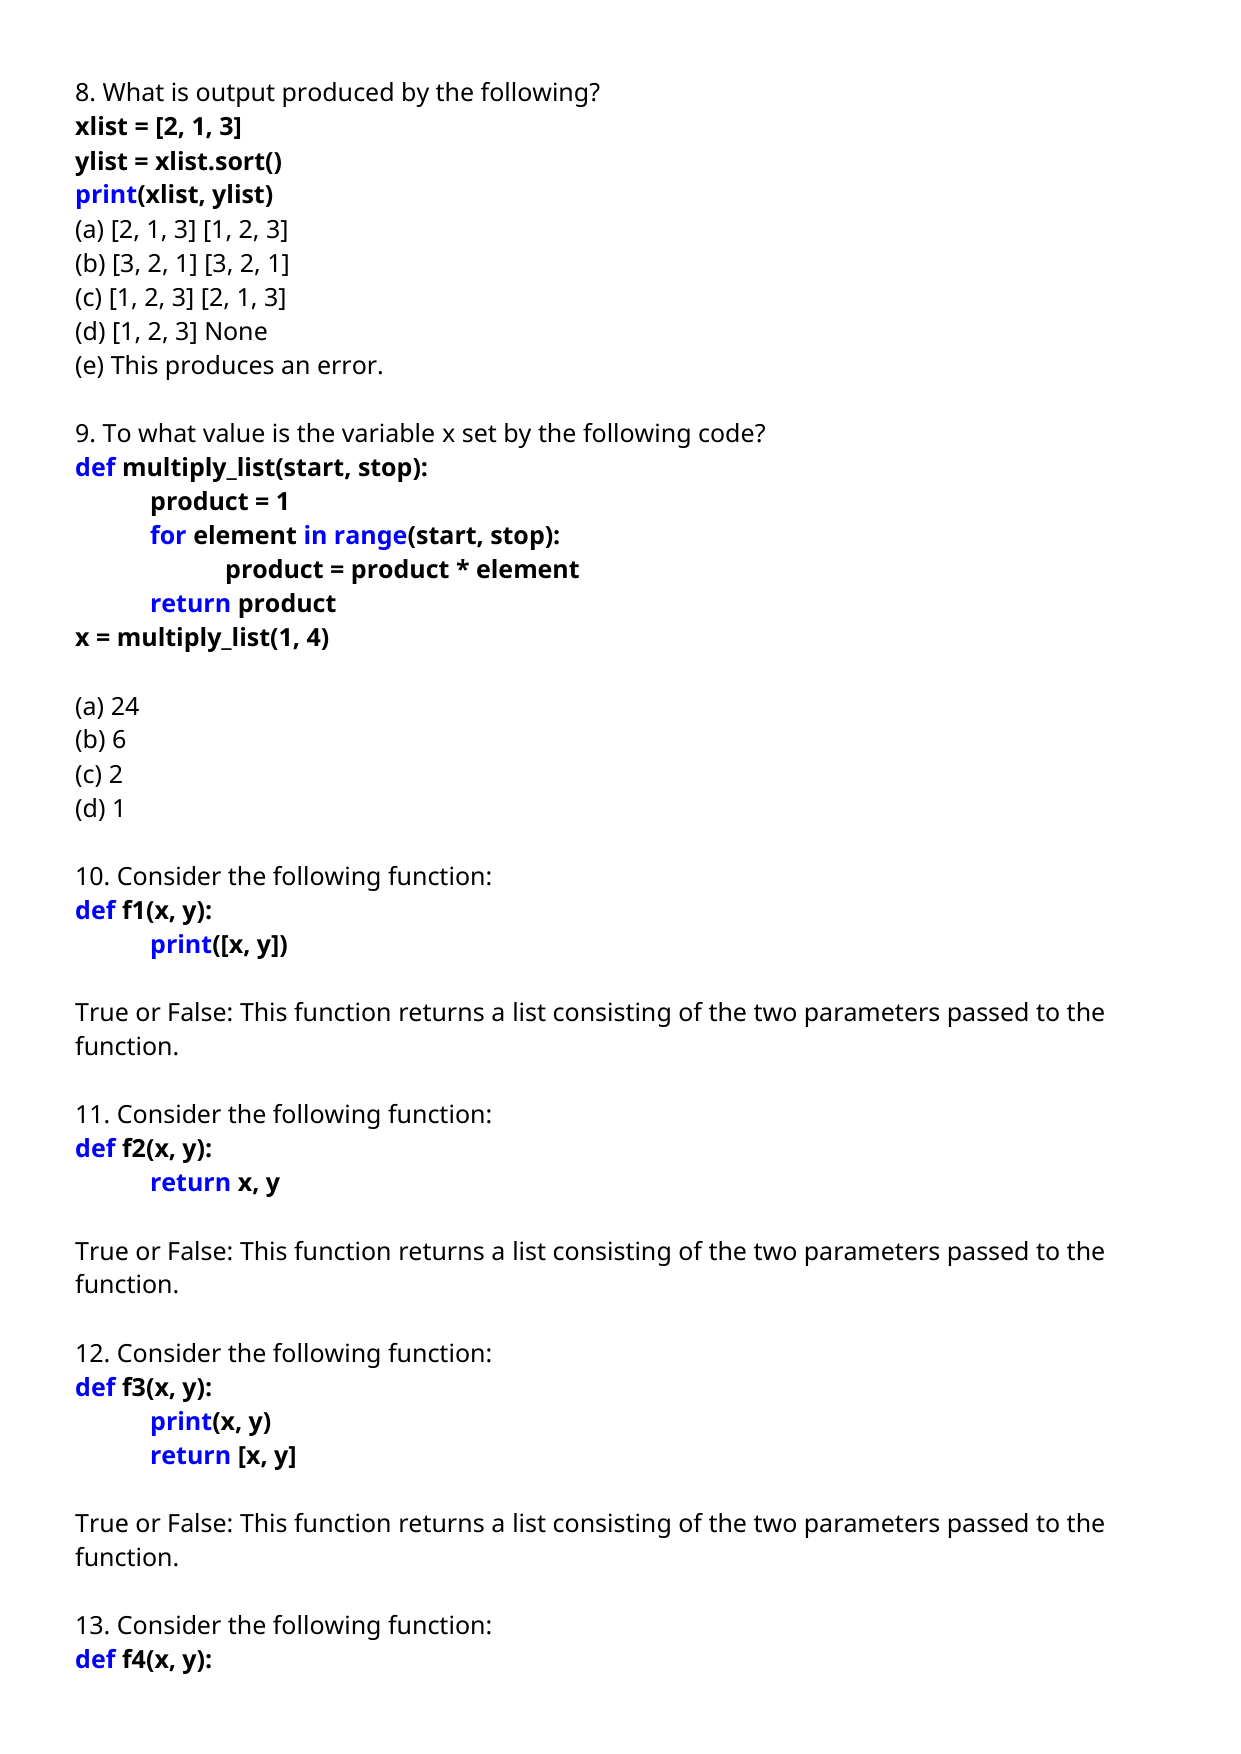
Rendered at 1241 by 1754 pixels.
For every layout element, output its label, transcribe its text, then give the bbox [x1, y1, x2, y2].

text print([x, y]) [75, 927, 1165, 961]
text return [x, y] [75, 1437, 1165, 1472]
text return x, y [75, 1165, 1165, 1199]
text (a) [2, 1, 3] [1, 2, 3] [75, 211, 1165, 245]
text def f4(x, y): [75, 1642, 1165, 1676]
text for element in range(start, stop): [75, 518, 1165, 552]
text def f3(x, y): [75, 1369, 1165, 1403]
text 10. Consider the following function: [75, 858, 1165, 892]
text function. [75, 1267, 1165, 1301]
text (c) [1, 2, 3] [2, 1, 3] [75, 279, 1165, 313]
text x = multiply_list(1, 4) [75, 620, 1165, 654]
text (c) 2 [75, 756, 1165, 790]
text function. [75, 1540, 1165, 1574]
text print(x, y) [75, 1403, 1165, 1437]
text (a) 24 [75, 688, 1165, 722]
text (d) [1, 2, 3] None [75, 313, 1165, 347]
text True or False: This function returns a list consisting of the two parameters passed to the [75, 1233, 1165, 1267]
text product = 1 [75, 484, 1165, 518]
text True or False: This function returns a list consisting of the two parameters passed to the [75, 1506, 1165, 1540]
text (d) 1 [75, 790, 1165, 824]
text def f2(x, y): [75, 1131, 1165, 1165]
text (b) 6 [75, 722, 1165, 756]
text return product [75, 586, 1165, 620]
text (b) [3, 2, 1] [3, 2, 1] [75, 245, 1165, 279]
text xlist = [2, 1, 3] [75, 109, 1165, 143]
text 13. Consider the following function: [75, 1608, 1165, 1642]
text ylist = xlist.sort() [75, 143, 1165, 177]
text 12. Consider the following function: [75, 1335, 1165, 1369]
text 9. To what value is the variable x set by the following code? [75, 416, 1165, 450]
text function. [75, 1029, 1165, 1063]
text (e) This produces an error. [75, 347, 1165, 382]
text 11. Consider the following function: [75, 1097, 1165, 1131]
text def multiply_list(start, stop): [75, 450, 1165, 484]
text 8. What is output produced by the following? [75, 75, 1165, 109]
text True or False: This function returns a list consisting of the two parameters passed to the [75, 995, 1165, 1029]
text product = product * element [150, 552, 1165, 586]
text def f1(x, y): [75, 892, 1165, 927]
text print(xlist, ylist) [75, 177, 1165, 211]
